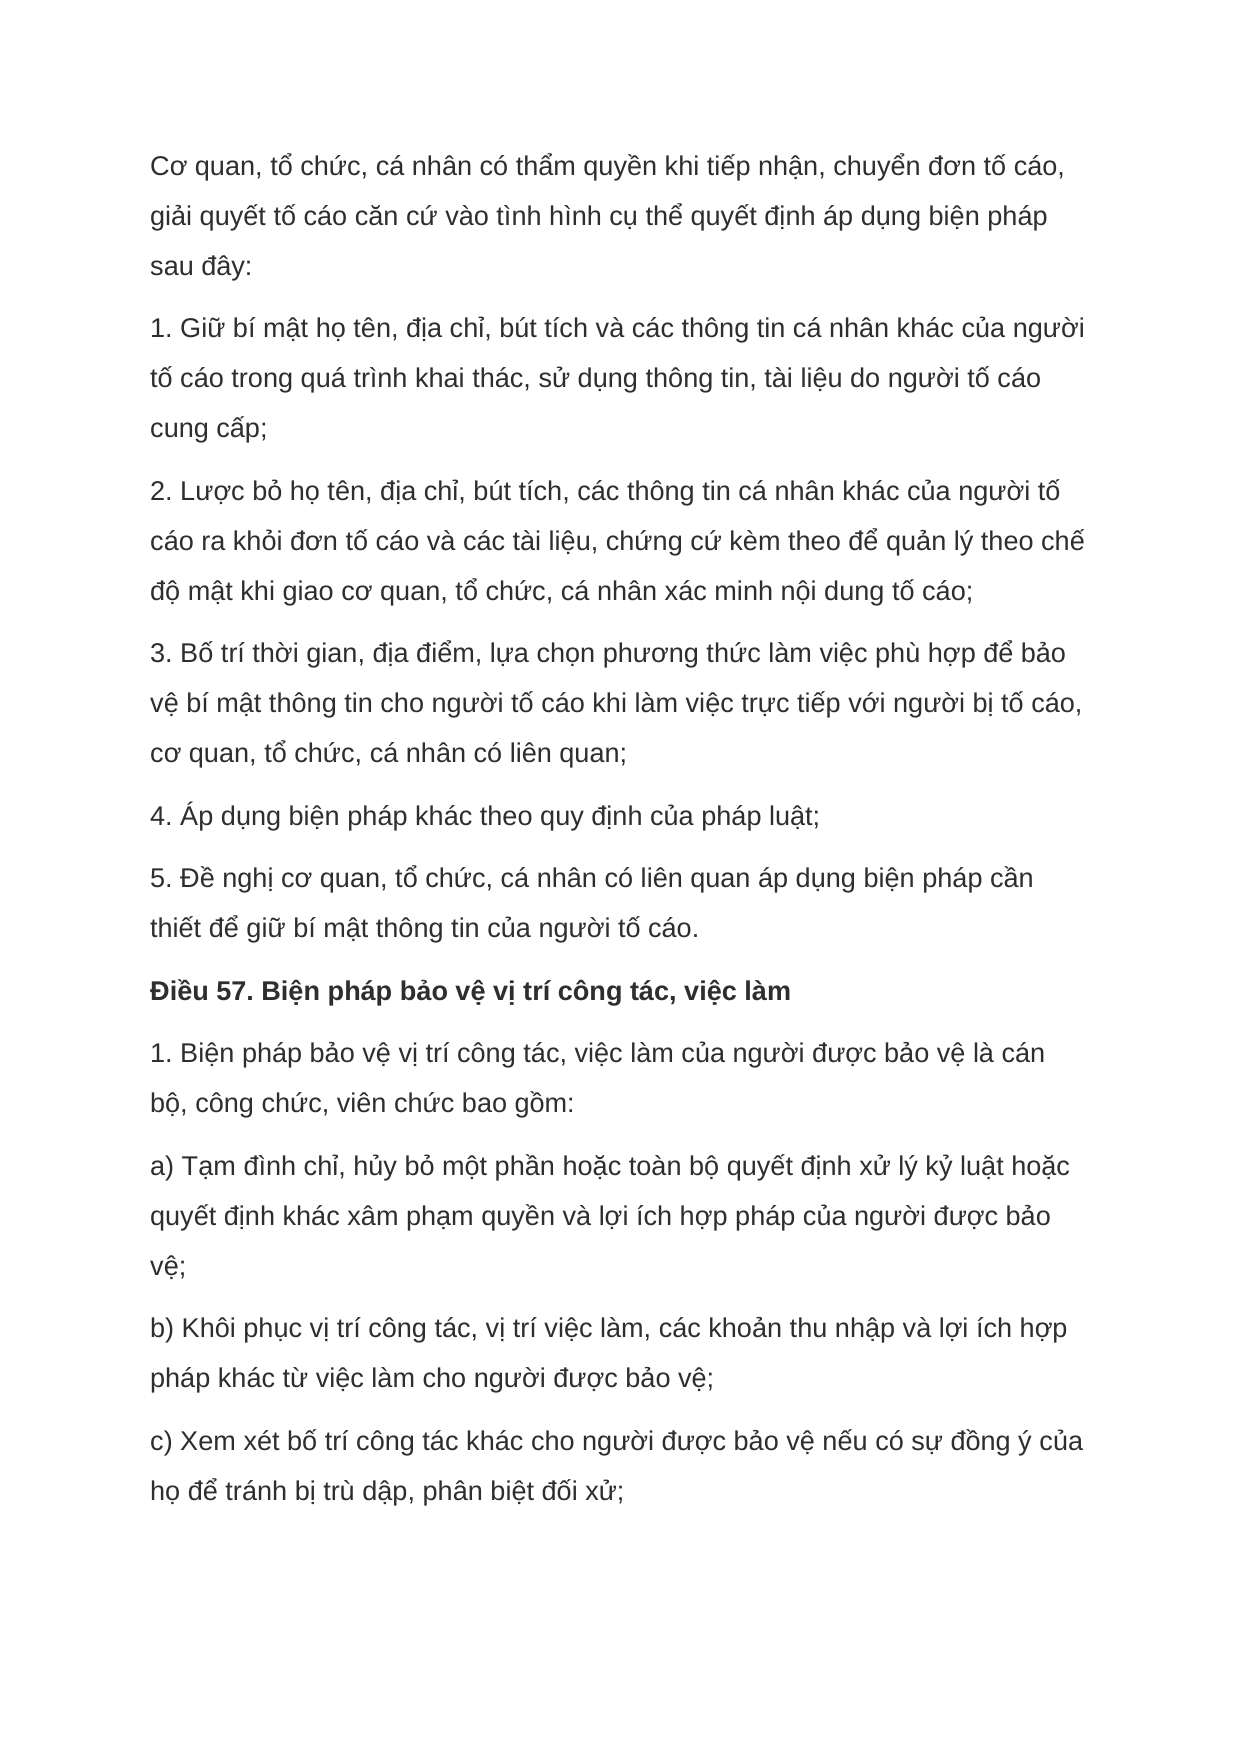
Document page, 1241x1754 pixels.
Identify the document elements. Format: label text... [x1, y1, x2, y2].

text Cơ quan, tổ chức, cá nhân có thẩm quyền khi tiếp nhận, chuyển đơn tố cáo, giải quyết tố cáo căn cứ vào tình hình cụ thể quyết định áp dụng biện pháp sau đây: [150, 150, 1090, 281]
text 1. Biện pháp bảo vệ vị trí công tác, việc làm của người được bảo vệ là cán bộ, công chức, viên chức bao gồm: [150, 1037, 1090, 1119]
text b) Khôi phục vị trí công tác, vị trí việc làm, các khoản thu nhập và lợi ích hợp pháp khác từ việc làm cho người được bảo vệ; [150, 1312, 1090, 1394]
text 2. Lược bỏ họ tên, địa chỉ, bút tích, các thông tin cá nhân khác của người tố cáo ra khỏi đơn tố cáo và các tài liệu, chứng cứ kèm theo để quản lý theo chế độ mật khi giao cơ quan, tổ chức, cá nhân xác minh nội dung tố cáo; [150, 475, 1090, 606]
text 3. Bố trí thời gian, địa điểm, lựa chọn phương thức làm việc phù hợp để bảo vệ bí mật thông tin cho người tố cáo khi làm việc trực tiếp với người bị tố cáo, cơ quan, tổ chức, cá nhân có liên quan; [150, 637, 1090, 769]
text a) Tạm đình chỉ, hủy bỏ một phần hoặc toàn bộ quyết định xử lý kỷ luật hoặc quyết định khác xâm phạm quyền và lợi ích hợp pháp của người được bảo vệ; [150, 1150, 1090, 1281]
text 5. Đề nghị cơ quan, tổ chức, cá nhân có liên quan áp dụng biện pháp cần thiết để giữ bí mật thông tin của người tố cáo. [150, 862, 1090, 944]
text 1. Giữ bí mật họ tên, địa chỉ, bút tích và các thông tin cá nhân khác của người tố cáo trong quá trình khai thác, sử dụng thông tin, tài liệu do người tố cáo cung cấp; [150, 312, 1090, 444]
text Điều 57. Biện pháp bảo vệ vị trí công tác, việc làm [150, 975, 1090, 1006]
text 4. Áp dụng biện pháp khác theo quy định của pháp luật; [150, 800, 1090, 831]
text c) Xem xét bố trí công tác khác cho người được bảo vệ nếu có sự đồng ý của họ để tránh bị trù dập, phân biệt đối xử; [150, 1425, 1090, 1506]
